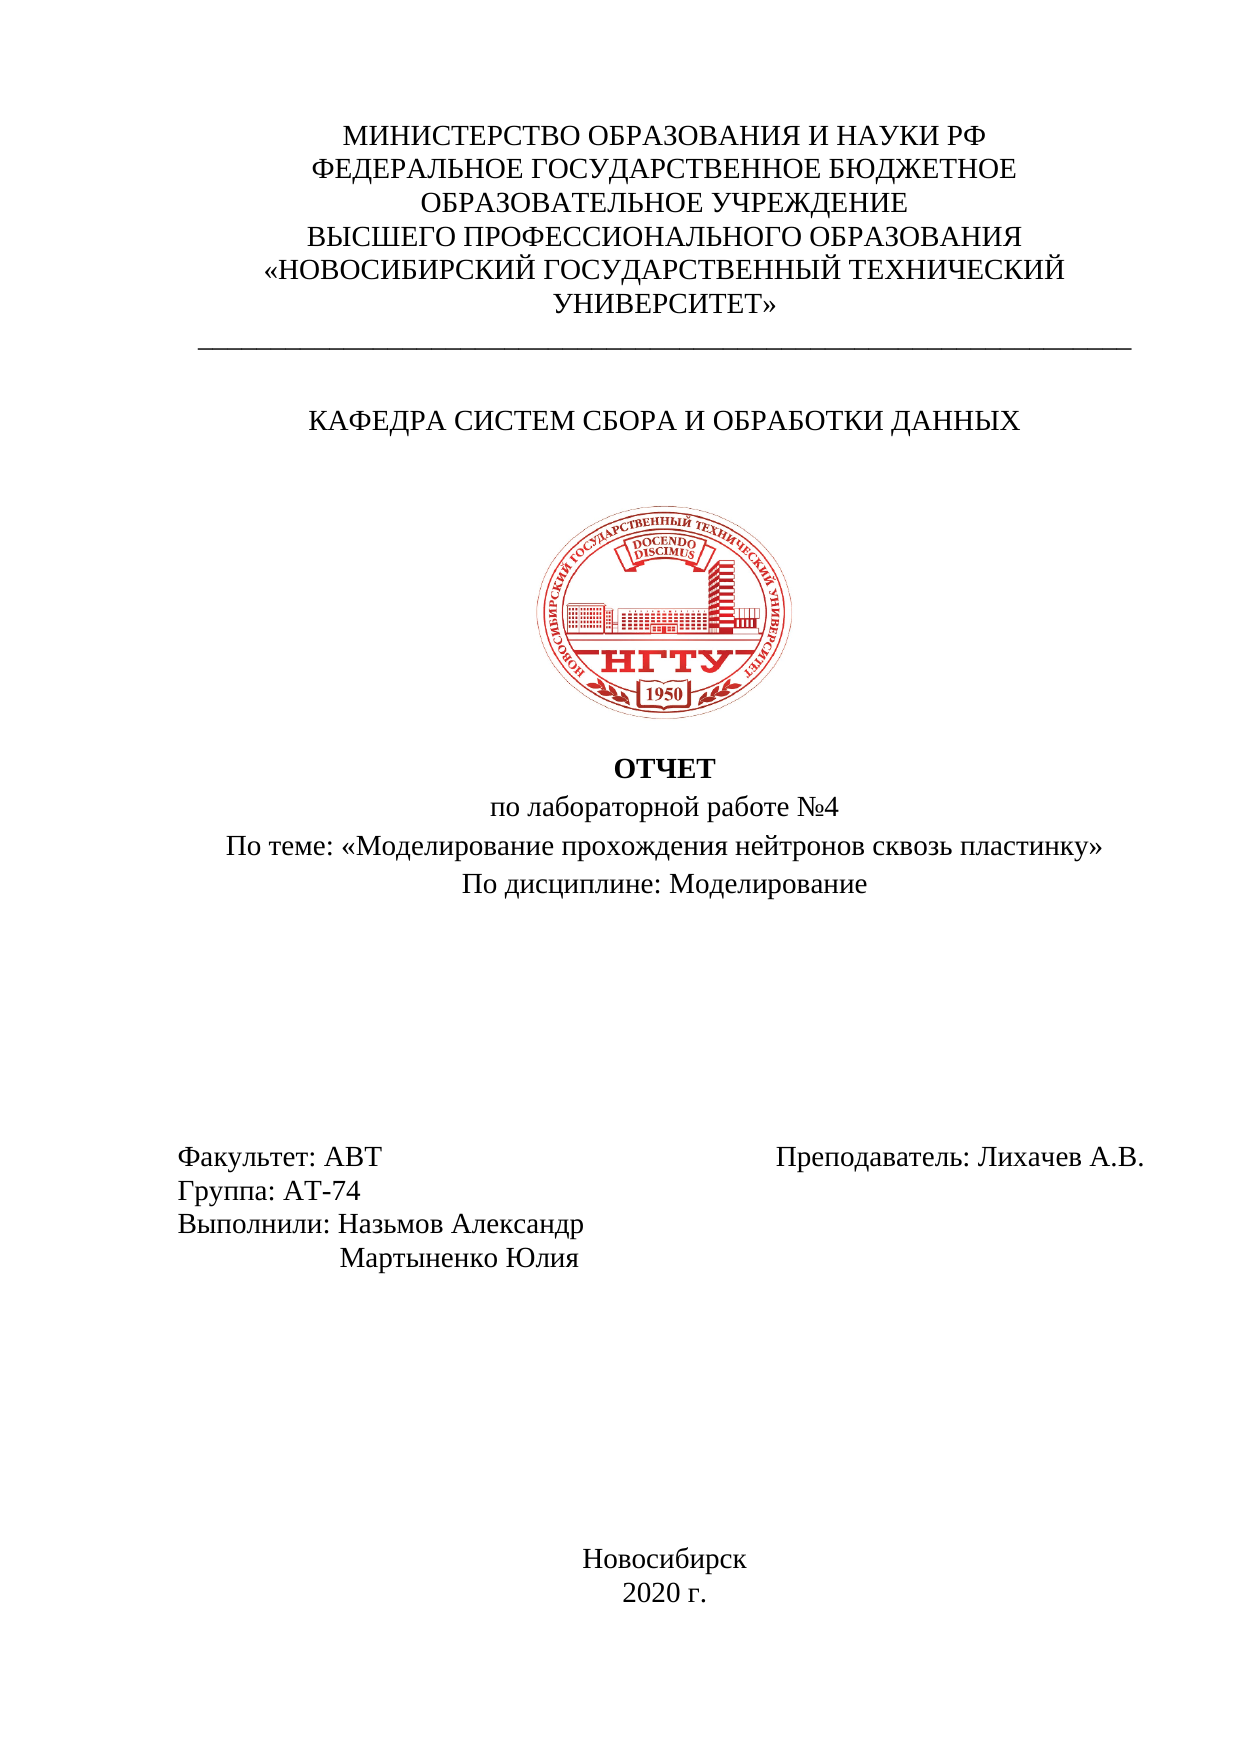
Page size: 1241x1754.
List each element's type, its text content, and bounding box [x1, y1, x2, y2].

text ФЕДЕРАЛЬНОЕ ГОСУДАРСТВЕННОЕ БЮДЖЕТНОЕ ОБРАЗОВАТЕЛЬНОЕ УЧРЕЖДЕНИЕ [177, 152, 1152, 219]
picture [502, 503, 827, 721]
text Выполнили: Назьмов Александр [177, 1207, 1152, 1240]
text Новосибирск [177, 1542, 1152, 1575]
text «НОВОСИБИРСКИЙ ГОСУДАРСТВЕННЫЙ ТЕХНИЧЕСКИЙ УНИВЕРСИТЕТ» [177, 252, 1152, 319]
text По дисциплине: Моделирование [177, 866, 1152, 900]
text Факультет: АВТ Преподаватель: Лихачев А.В. [177, 1139, 1152, 1173]
text ВЫСШЕГО ПРОФЕССИОНАЛЬНОГО ОБРАЗОВАНИЯ [177, 219, 1152, 252]
text по лабораторной работе №4 [177, 789, 1152, 823]
text ________________________________________________________________ [177, 319, 1152, 353]
text 2020 г. [177, 1575, 1152, 1609]
text Мартыненко Юлия [251, 1240, 1152, 1274]
text По теме: «Моделирование прохождения нейтронов сквозь пластинку» [177, 828, 1152, 861]
text МИНИСТЕРСТВО ОБРАЗОВАНИЯ И НАУКИ РФ [177, 118, 1152, 152]
text ОТЧЕТ [177, 751, 1152, 784]
text КАФЕДРА СИСТЕМ СБОРА И ОБРАБОТКИ ДАННЫХ [177, 403, 1152, 437]
text Группа: АТ-74 [177, 1173, 1152, 1207]
